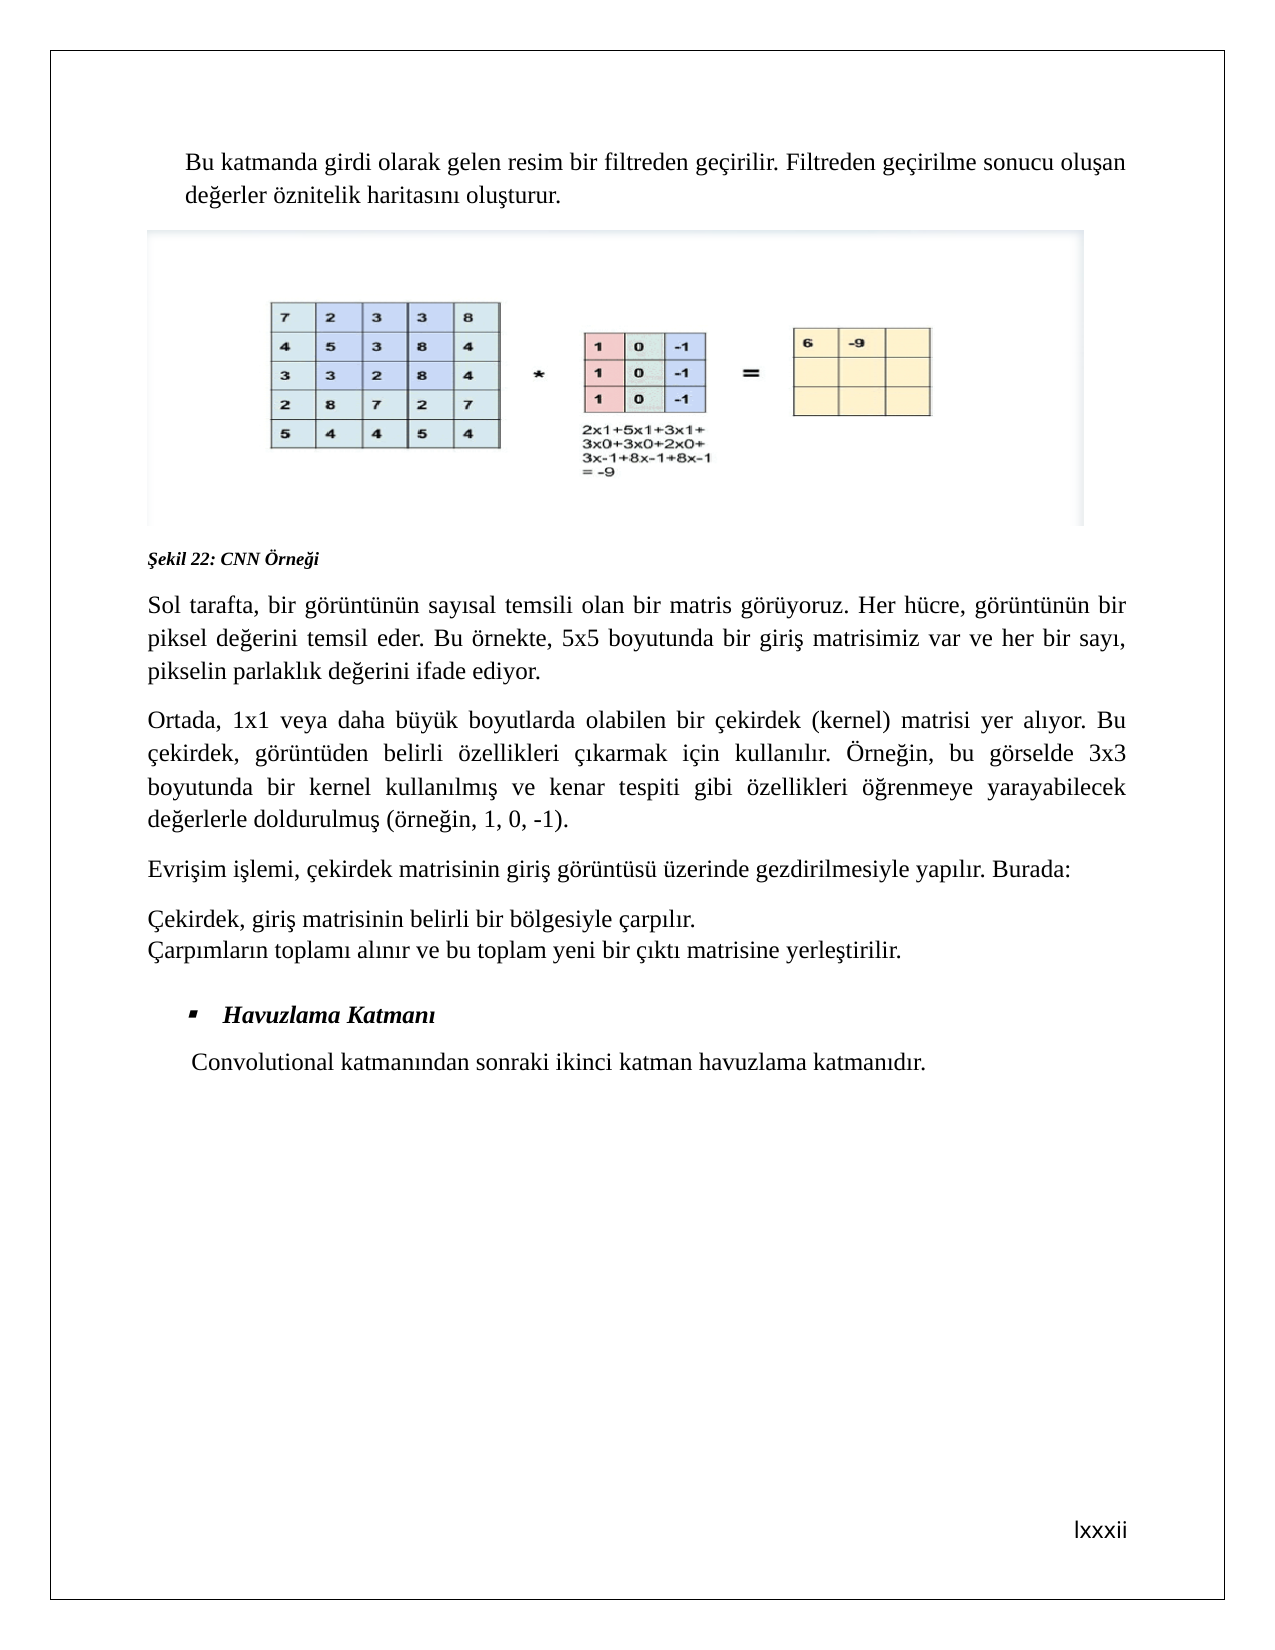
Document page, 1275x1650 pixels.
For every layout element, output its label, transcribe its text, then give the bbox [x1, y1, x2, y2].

list Havuzlama Katmanı [185, 1000, 1127, 1028]
list Çekirdek, giriş matrisinin belirli bir bölgesiyle çarpılır. [147, 904, 1127, 933]
text Bu katmanda girdi olarak gelen resim bir filtreden geçirilir. Filtreden geçirilme sonucu oluşan değerler öznitelik haritasını oluşturur. [185, 147, 1127, 209]
text Convolutional katmanından sonraki ikinci katman havuzlama katmanıdır. [147, 1047, 1127, 1076]
text Evrişim işlemi, çekirdek matrisinin giriş görüntüsü üzerinde gezdirilmesiyle yapılır. Burada: [147, 854, 1127, 883]
text Sol tarafta, bir görüntünün sayısal temsili olan bir matris görüyoruz. Her hücre, görüntünün bir piksel değerini temsil eder. Bu örnekte, 5x5 boyutunda bir giriş matrisimiz var ve her bir sayı, pikselin parlaklık değerini ifade ediyor. [147, 590, 1127, 684]
picture [147, 230, 1084, 526]
text Şekil 22: CNN Örneği [147, 547, 1127, 569]
text Ortada, 1x1 veya daha büyük boyutlarda olabilen bir çekirdek (kernel) matrisi yer alıyor. Bu çekirdek, görüntüden belirli özellikleri çıkarmak için kullanılır. Örneğin, bu görselde 3x3 boyutunda bir kernel kullanılmış ve kenar tespiti gibi özellikleri öğrenmeye yarayabilecek değerlerle doldurulmuş (örneğin, 1, 0, -1). [147, 706, 1127, 833]
list Çarpımların toplamı alınır ve bu toplam yeni bir çıktı matrisine yerleştirilir. [147, 935, 1127, 964]
